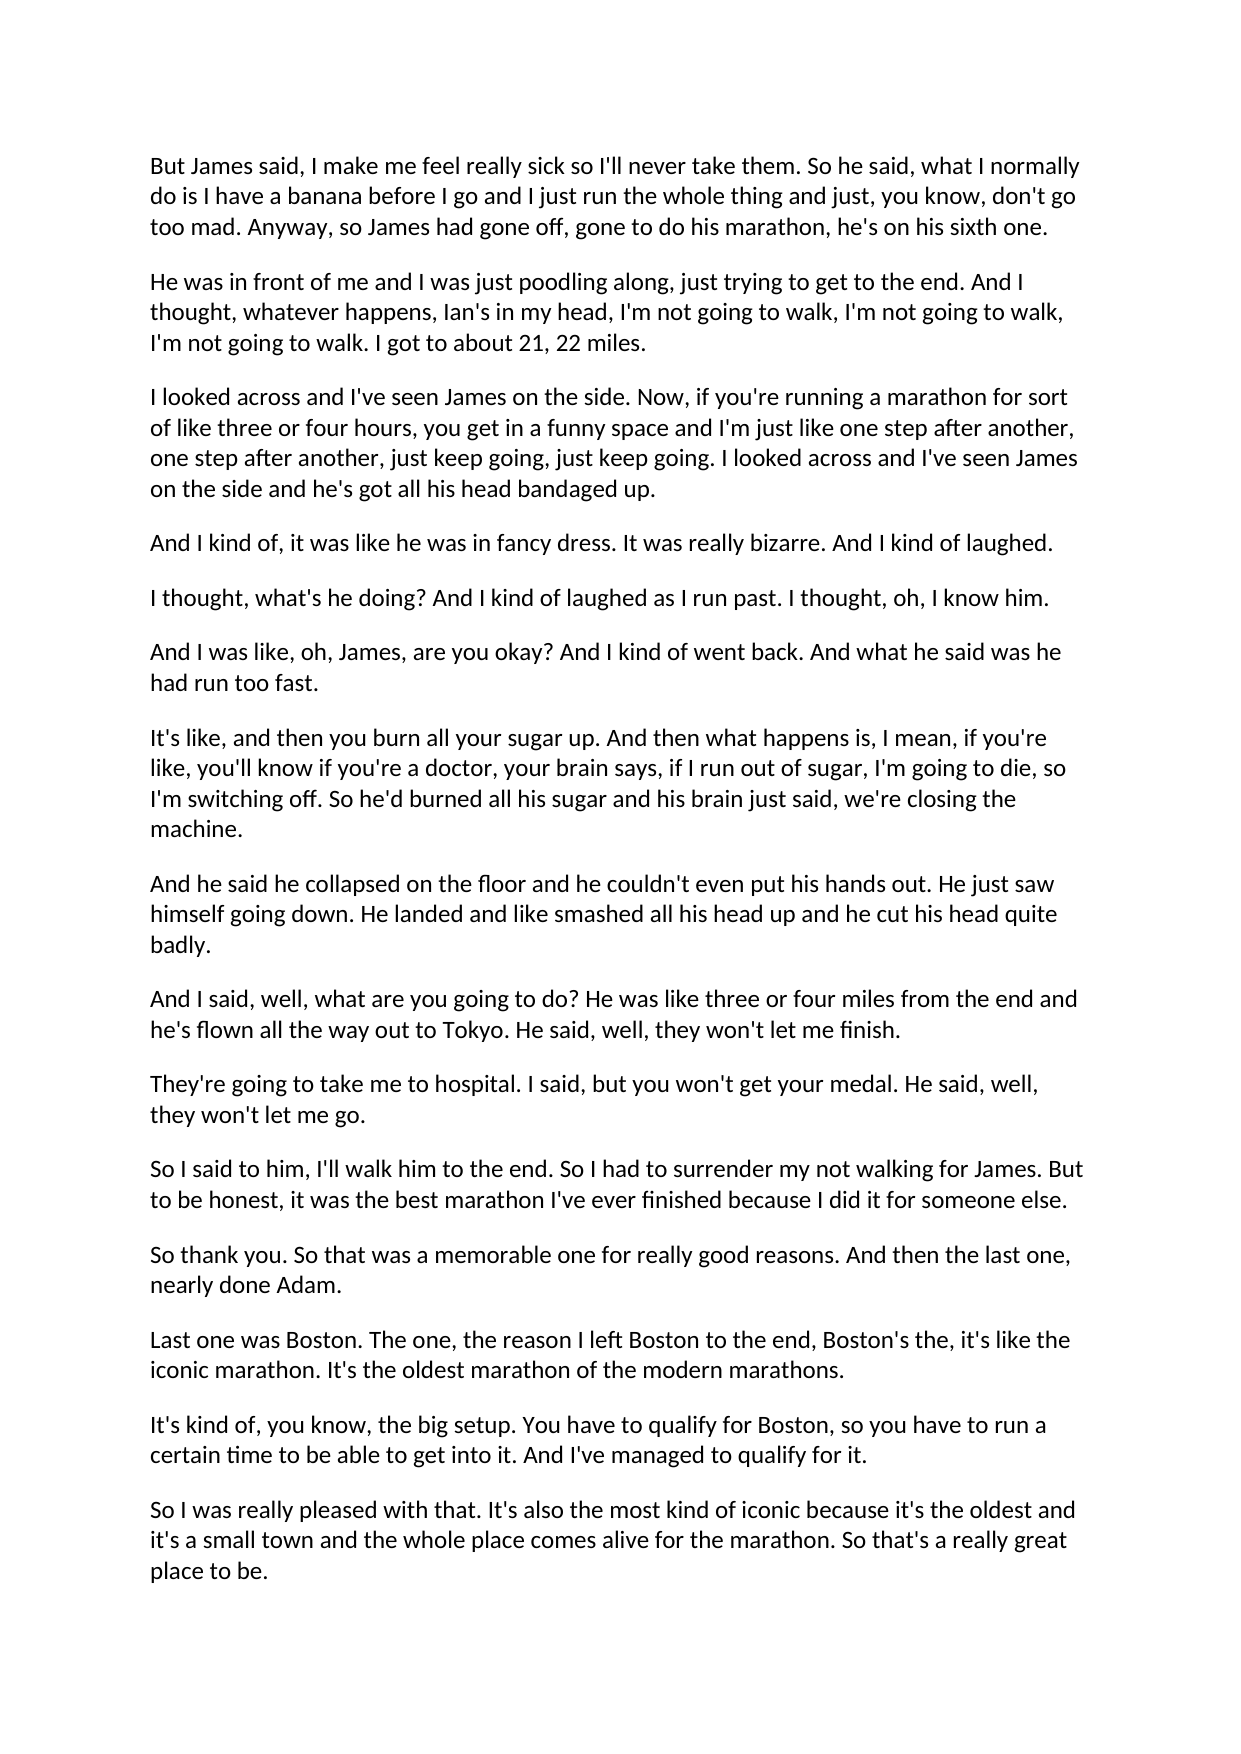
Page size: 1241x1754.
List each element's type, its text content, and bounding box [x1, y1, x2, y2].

text So thank you. So that was a memorable one for really good reasons. And then the last one, nearly done Adam. [150, 1239, 1090, 1300]
text And I kind of, it was like he was in fancy dress. It was really bizarre. And I kind of laughed. [150, 527, 1090, 558]
text They're going to take me to hospital. I said, but you won't get your medal. He said, well, they won't let me go. [150, 1068, 1090, 1129]
text And I was like, oh, James, are you okay? And I kind of went back. And what he said was he had run too fast. [150, 637, 1090, 698]
text And he said he collapsed on the floor and he couldn't even put his hands out. He just saw himself going down. He landed and like smashed all his head up and he cut his head quite badly. [150, 868, 1090, 959]
text It's like, and then you burn all your sugar up. And then what happens is, I mean, if you're like, you'll know if you're a doctor, your brain says, if I run out of sugar, I'm going to die, so I'm switching off. So he'd burned all his sugar and his brain just said, we're closing the machine. [150, 722, 1090, 844]
text And I said, well, what are you going to do? He was like three or four miles from the end and he's flown all the way out to Tokyo. He said, well, they won't let me finish. [150, 983, 1090, 1044]
text I looked across and I've seen James on the side. Now, if you're running a marathon for sort of like three or four hours, you get in a funny space and I'm just like one step after another, one step after another, just keep going, just keep going. I looked across and I've seen James on the side and he's got all his head bandaged up. [150, 381, 1090, 503]
text He was in front of me and I was just poodling along, just trying to get to the end. And I thought, whatever happens, Ian's in my head, I'm not going to walk, I'm not going to walk, I'm not going to walk. I got to about 21, 22 miles. [150, 266, 1090, 357]
text But James said, I make me feel really sick so I'll never take them. So he said, what I normally do is I have a banana before I go and I just run the whole thing and just, you know, don't go too mad. Anyway, so James had gone off, gone to do his marathon, he's on his sixth one. [150, 150, 1090, 242]
text It's kind of, you know, the big setup. You have to qualify for Boston, so you have to run a certain time to be able to get into it. And I've managed to qualify for it. [150, 1409, 1090, 1470]
text So I said to him, I'll walk him to the end. So I had to surrender my not walking for James. But to be honest, it was the best marathon I've ever finished because I did it for someone else. [150, 1154, 1090, 1215]
text So I was really pleased with that. It's also the most kind of iconic because it's the oldest and it's a small town and the whole place comes alive for the marathon. So that's a really great place to be. [150, 1494, 1090, 1586]
text Last one was Boston. The one, the reason I left Boston to the end, Boston's the, it's like the iconic marathon. It's the oldest marathon of the modern marathons. [150, 1324, 1090, 1385]
text I thought, what's he doing? And I kind of laughed as I run past. I thought, oh, I know him. [150, 582, 1090, 612]
